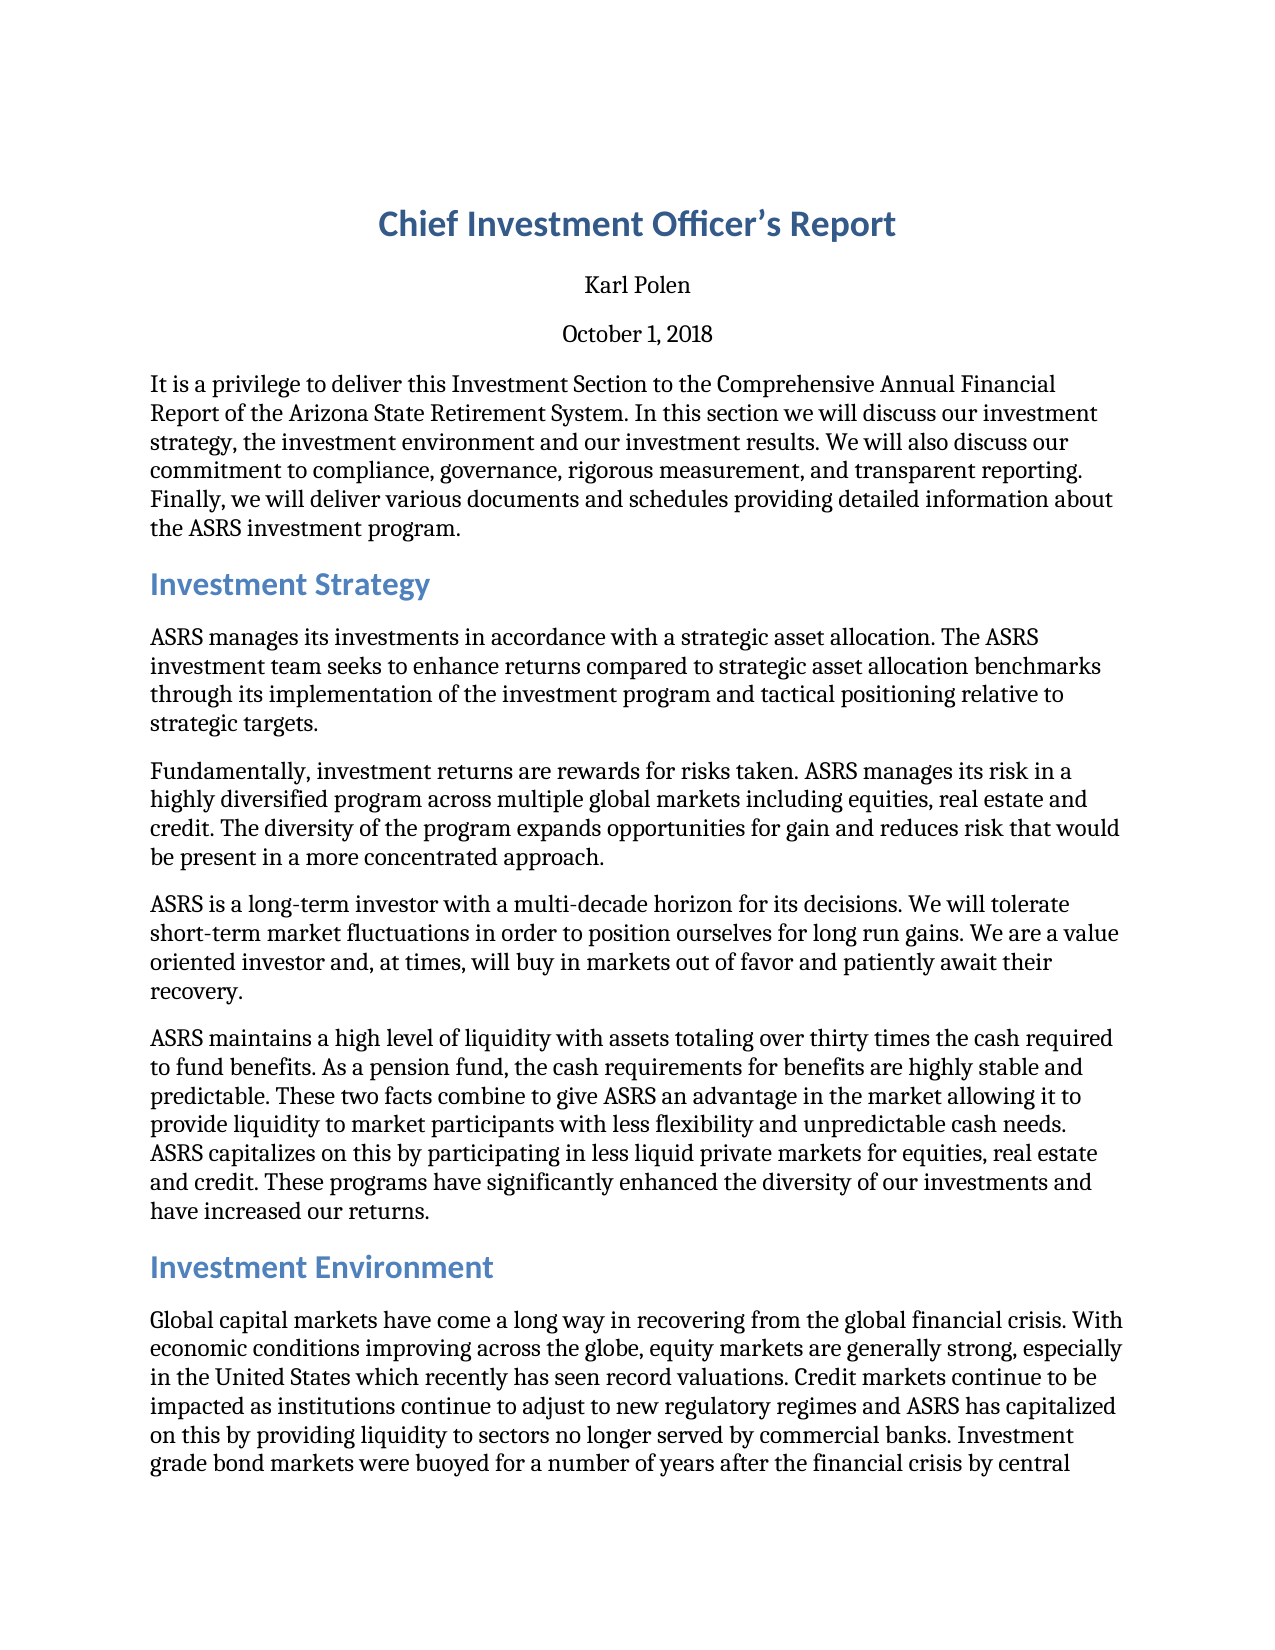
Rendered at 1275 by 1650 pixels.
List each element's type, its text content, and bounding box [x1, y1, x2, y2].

text ASRS maintains a high level of liquidity with assets totaling over thirty times the cash required to fund benefits. As a pension fund, the cash requirements for benefits are highly stable and predictable. These two facts combine to give ASRS an advantage in the market allowing it to provide liquidity to market participants with less flexibility and unpredictable cash needs. ASRS capitalizes on this by participating in less liquid private markets for equities, real estate and credit. These programs have significantly enhanced the diversity of our investments and have increased our returns. [150, 1024, 1125, 1225]
subtitle Investment Strategy [150, 563, 1125, 604]
text Fundamentally, investment returns are rewards for risks taken. ASRS manages its risk in a highly diversified program across multiple global markets including equities, real estate and credit. The diversity of the program expands opportunities for gain and reduces risk that would be present in a more concentrated approach. [150, 757, 1125, 872]
text It is a privilege to deliver this Investment Section to the Comprehensive Annual Financial Report of the Arizona State Retirement System. In this section we will discuss our investment strategy, the investment environment and our investment results. We will also discuss our commitment to compliance, governance, rigorous measurement, and transparent reporting. Finally, we will deliver various documents and schedules providing detailed information about the ASRS investment program. [150, 370, 1125, 542]
subtitle Investment Environment [150, 1246, 1125, 1287]
text ASRS is a long-term investor with a multi-decade horizon for its decisions. We will tolerate short-term market fluctuations in order to position ourselves for long run gains. We are a value oriented investor and, at times, will buy in markets out of favor and patiently await their recovery. [150, 890, 1125, 1005]
text ASRS manages its investments in accordance with a strategic asset allocation. The ASRS investment team seeks to enhance returns compared to strategic asset allocation benchmarks through its implementation of the investment program and tactical positioning relative to strategic targets. [150, 623, 1125, 738]
text October 1, 2018 [150, 320, 1125, 349]
text Karl Polen [150, 271, 1125, 299]
title Chief Investment Officer’s Report [150, 200, 1125, 246]
